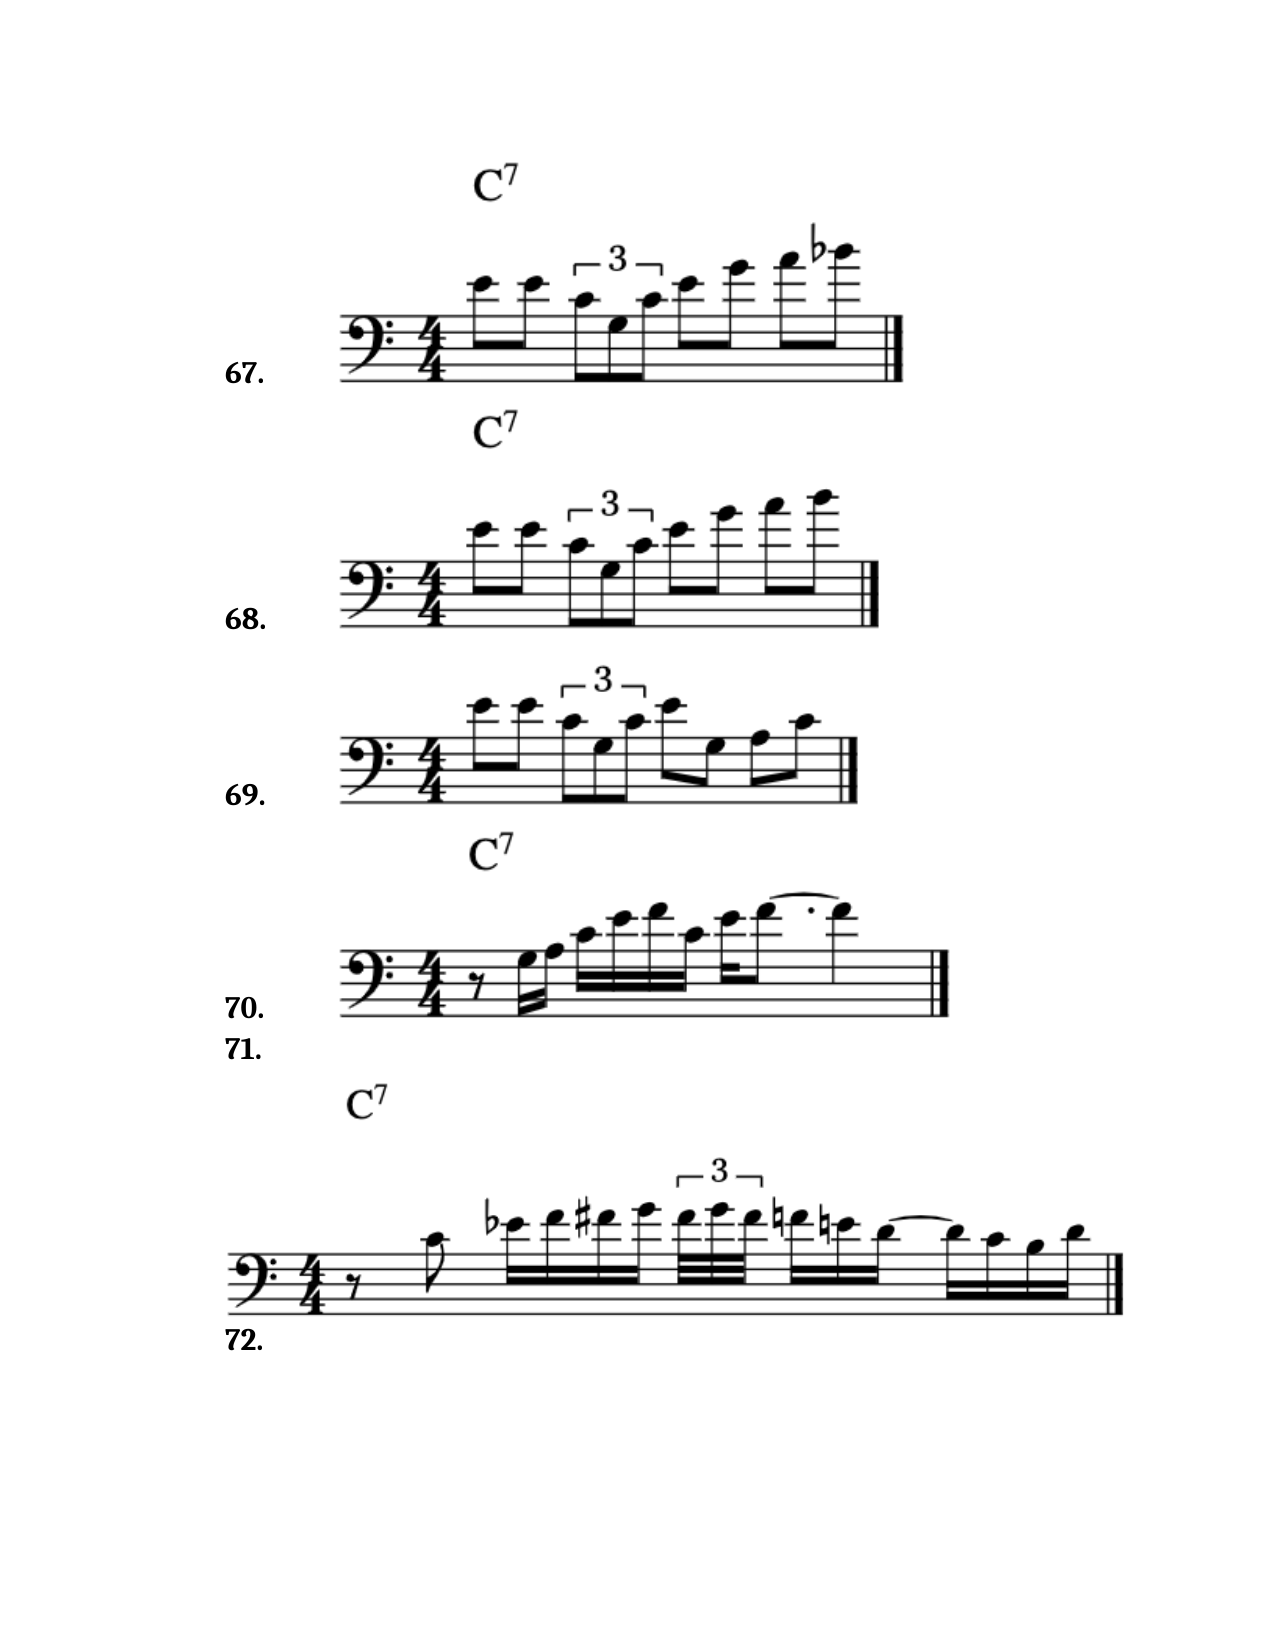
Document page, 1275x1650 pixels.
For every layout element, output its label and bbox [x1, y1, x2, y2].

picture [337, 150, 905, 384]
picture [337, 818, 951, 1019]
picture [337, 642, 861, 806]
picture [225, 1071, 1125, 1318]
picture [337, 396, 882, 630]
